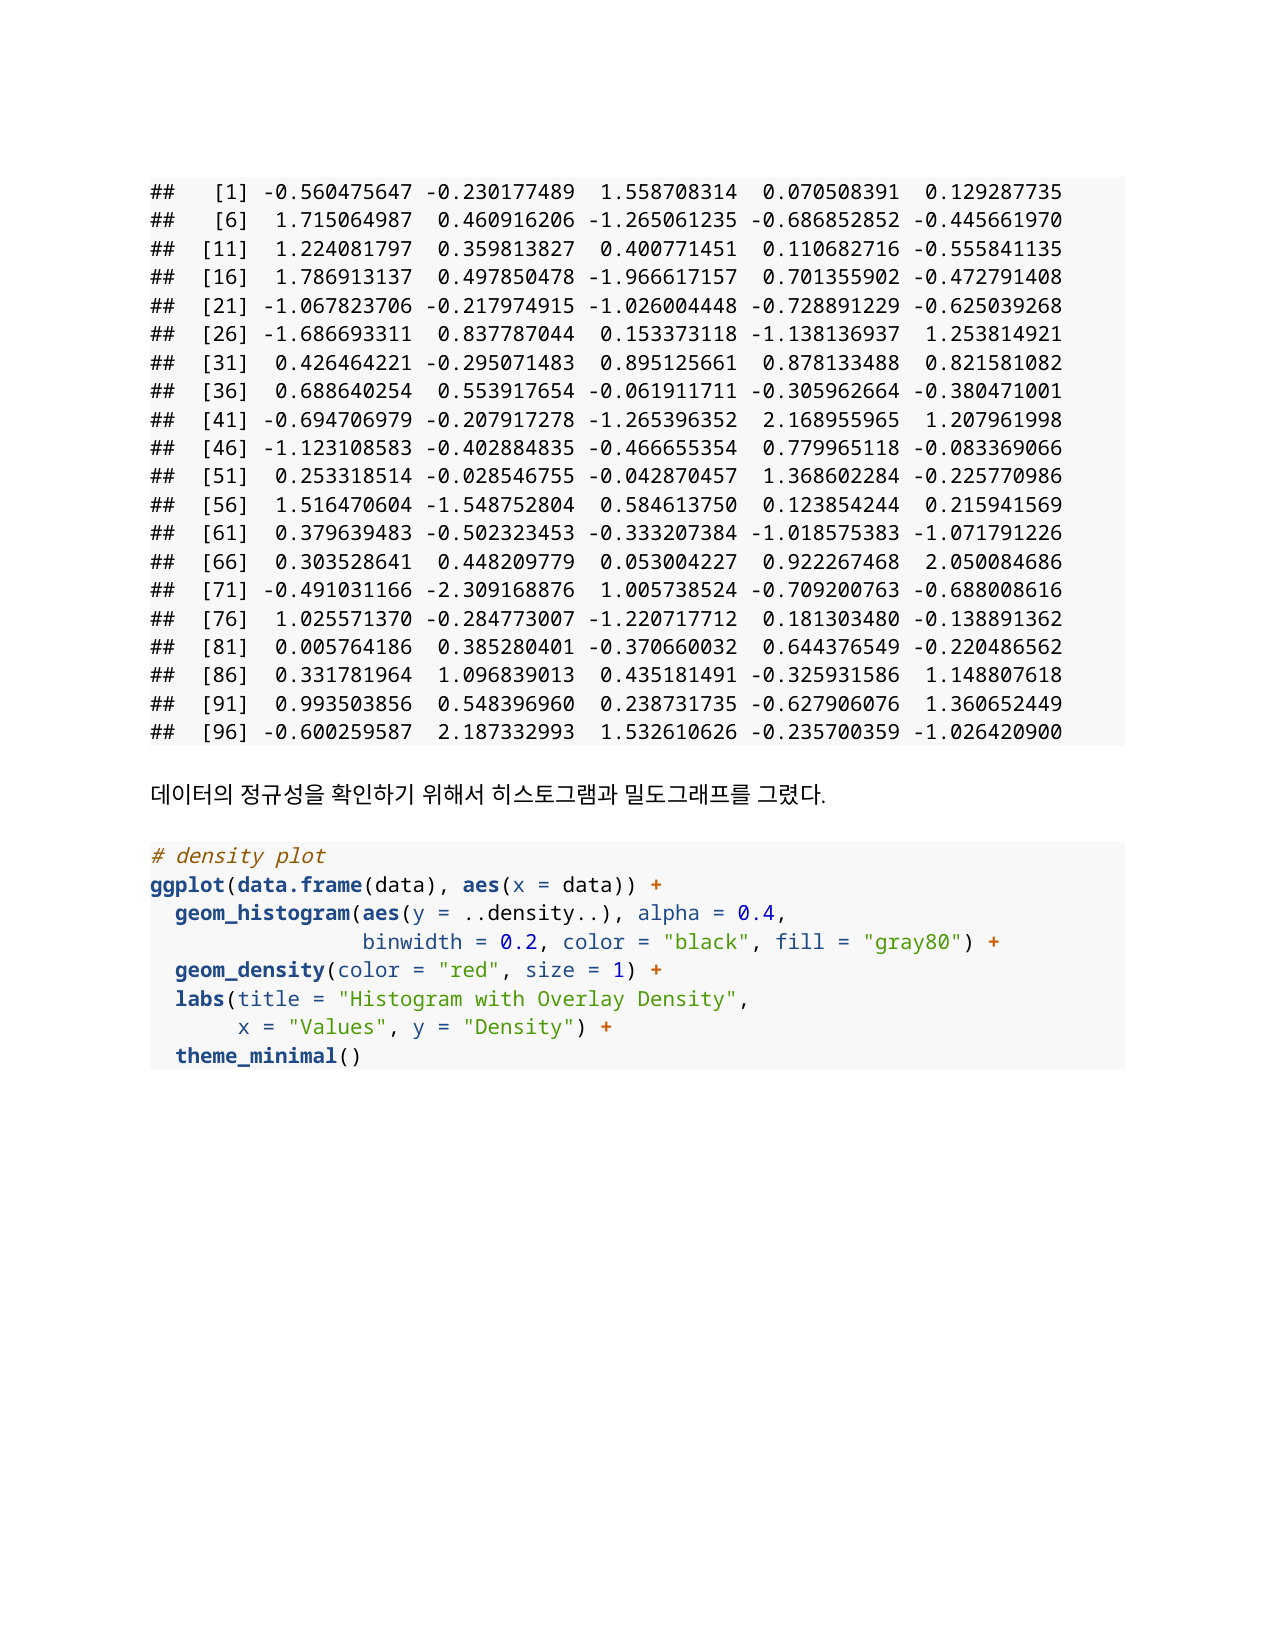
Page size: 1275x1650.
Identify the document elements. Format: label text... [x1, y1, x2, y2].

text 데이터의 정규성을 확인하기 위해서 히스토그램과 밀도그래프를 그렸다. [150, 777, 1125, 810]
text # density plot ggplot(data.frame(data), aes(x = data)) + geom_histogram(aes(y = ..density..), alpha = 0.4, binwidth = 0.2, color = "black", fill = "gray80") + geom_density(color = "red", size = 1) + labs(title = "Histogram with Overlay Density", x = "Values", y = "Density") + theme_minimal() [150, 842, 1125, 1069]
text ## [1] -0.560475647 -0.230177489 1.558708314 0.070508391 0.129287735 ## [6] 1.715064987 0.460916206 -1.265061235 -0.686852852 -0.445661970 ## [11] 1.224081797 0.359813827 0.400771451 0.110682716 -0.555841135 ## [16] 1.786913137 0.497850478 -1.966617157 0.701355902 -0.472791408 ## [21] -1.067823706 -0.217974915 -1.026004448 -0.728891229 -0.625039268 ## [26] -1.686693311 0.837787044 0.153373118 -1.138136937 1.253814921 ## [31] 0.426464221 -0.295071483 0.895125661 0.878133488 0.821581082 ## [36] 0.688640254 0.553917654 -0.061911711 -0.305962664 -0.380471001 ## [41] -0.694706979 -0.207917278 -1.265396352 2.168955965 1.207961998 ## [46] -1.123108583 -0.402884835 -0.466655354 0.779965118 -0.083369066 ## [51] 0.253318514 -0.028546755 -0.042870457 1.368602284 -0.225770986 ## [56] 1.516470604 -1.548752804 0.584613750 0.123854244 0.215941569 ## [61] 0.379639483 -0.502323453 -0.333207384 -1.018575383 -1.071791226 ## [66] 0.303528641 0.448209779 0.053004227 0.922267468 2.050084686 ## [71] -0.491031166 -2.309168876 1.005738524 -0.709200763 -0.688008616 ## [76] 1.025571370 -0.284773007 -1.220717712 0.181303480 -0.138891362 ## [81] 0.005764186 0.385280401 -0.370660032 0.644376549 -0.220486562 ## [86] 0.331781964 1.096839013 0.435181491 -0.325931586 1.148807618 ## [91] 0.993503856 0.548396960 0.238731735 -0.627906076 1.360652449 ## [96] -0.600259587 2.187332993 1.532610626 -0.235700359 -1.026420900 [150, 177, 1125, 746]
